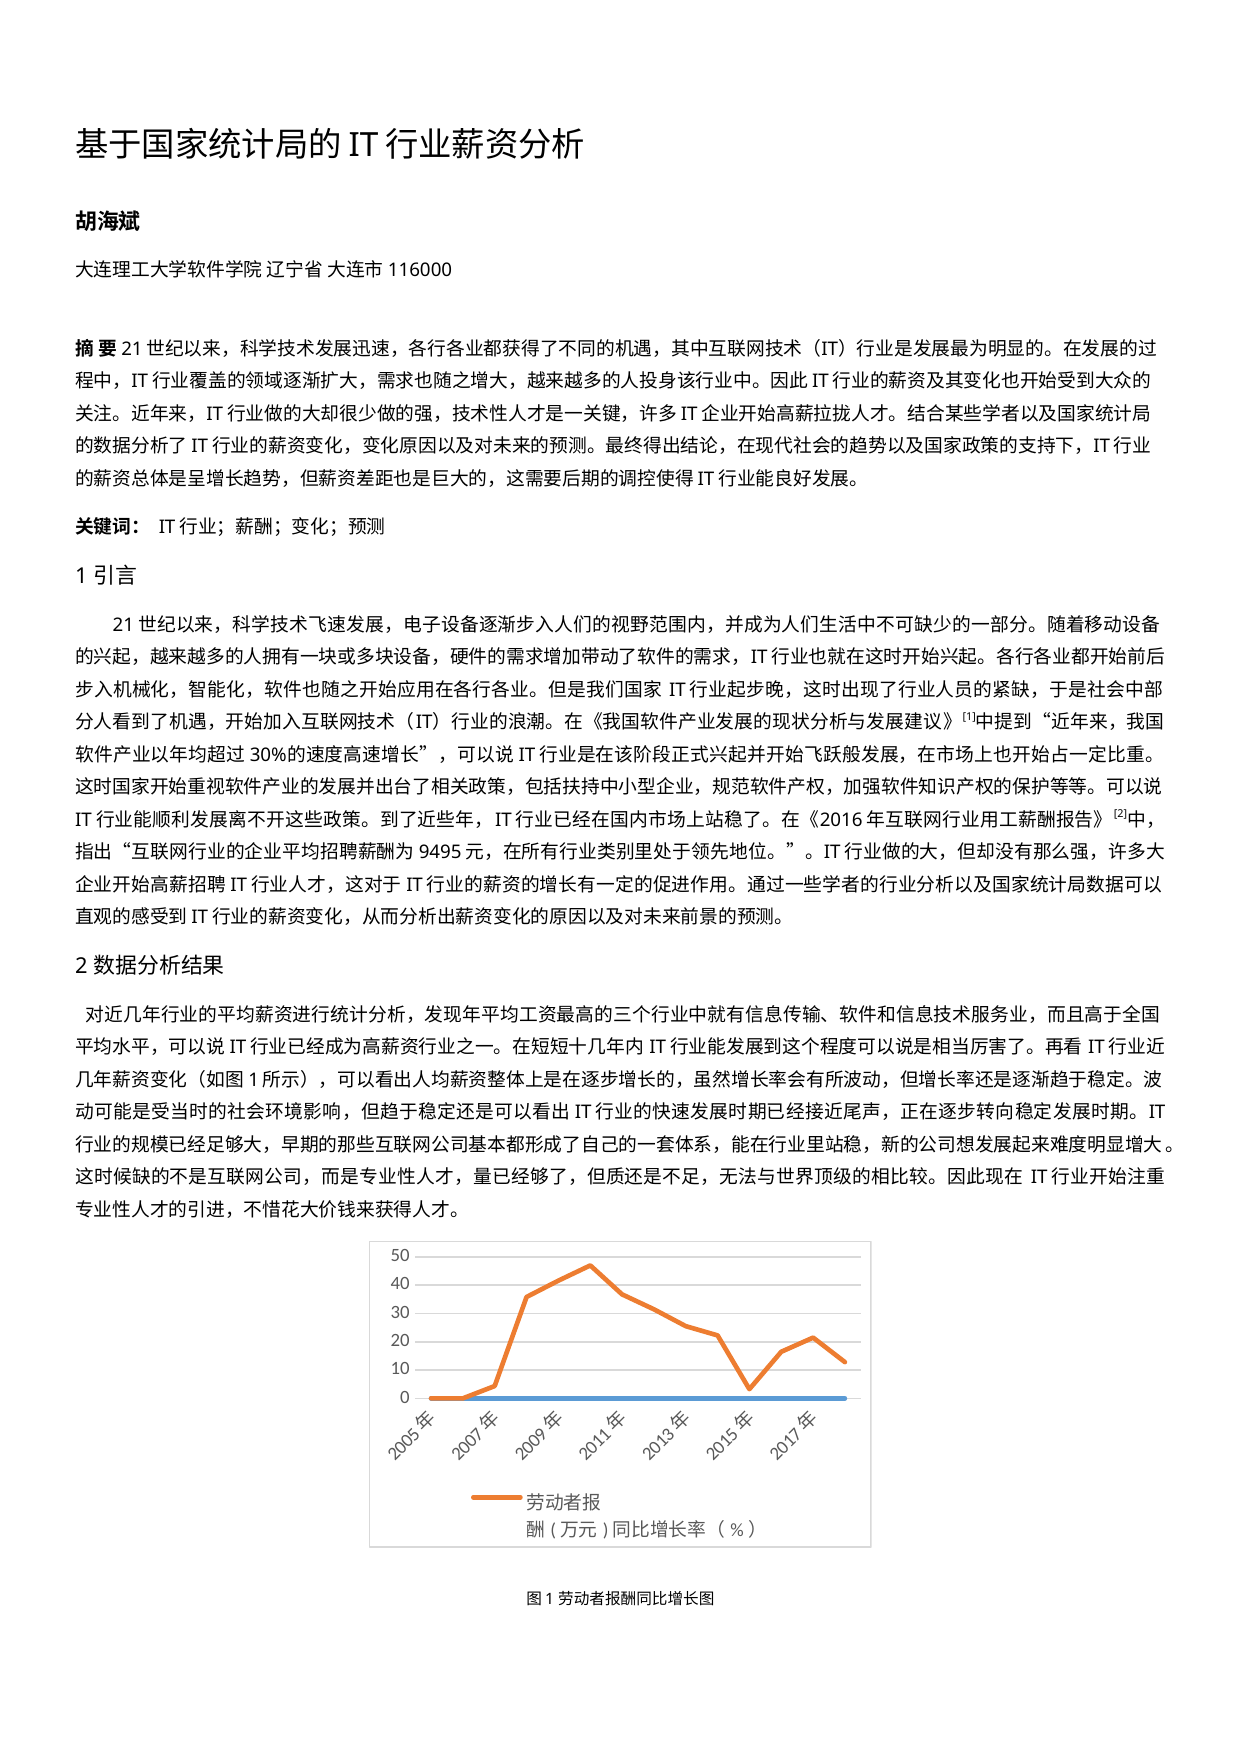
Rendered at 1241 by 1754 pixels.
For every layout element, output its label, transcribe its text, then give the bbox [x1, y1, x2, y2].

text 21世纪以来，科学技术飞速发展，电子设备逐渐步入人们的视野范围内，并成为人们生活中不可缺少的一部分。随着移动设备的兴起，越来越多的人拥有一块或多块设备，硬件的需求增加带动了软件的需求，IT行业也就在这时开始兴起。各行各业都开始前后步入机械化，智能化，软件也随之开始应用在各行各业。但是我们国家IT行业起步晚，这时出现了行业人员的紧缺，于是社会中部分人看到了机遇，开始加入互联网技术（IT）行业的浪潮。在《我国软件产业发展的现状分析与发展建议》[1]中提到“近年来，我国软件产业以年均超过30%的速度高速增长”，可以说IT行业是在该阶段正式兴起并开始飞跃般发展，在市场上也开始占一定比重。这时国家开始重视软件产业的发展并出台了相关政策，包括扶持中小型企业，规范软件产权，加强软件知识产权的保护等等。可以说IT行业能顺利发展离不开这些政策。到了近些年，IT行业已经在国内市场上站稳了。在《2016年互联网行业用工薪酬报告》[2]中，指出“互联网行业的企业平均招聘薪酬为9495元，在所有行业类别里处于领先地位。”。IT行业做的大，但却没有那么强，许多大企业开始高薪招聘IT行业人才，这对于IT行业的薪资的增长有一定的促进作用。通过一些学者的行业分析以及国家统计局数据可以直观的感受到IT行业的薪资变化，从而分析出薪资变化的原因以及对未来前景的预测。 [75, 607, 1165, 932]
text 2 数据分析结果 [75, 948, 1165, 981]
text 关键词： IT行业；薪酬；变化；预测 [75, 509, 1165, 542]
text 图1 劳动者报酬同比增长图 [75, 1582, 1165, 1614]
text 胡海斌 [75, 204, 1165, 236]
text 大连理工大学软件学院 辽宁省 大连市 116000 [75, 254, 1165, 282]
text 摘 要 21世纪以来，科学技术发展迅速，各行各业都获得了不同的机遇，其中互联网技术（IT）行业是发展最为明显的。在发展的过程中，IT行业覆盖的领域逐渐扩大，需求也随之增大，越来越多的人投身该行业中。因此IT行业的薪资及其变化也开始受到大众的关注。近年来，IT行业做的大却很少做的强，技术性人才是一关键，许多IT企业开始高薪拉拢人才。结合某些学者以及国家统计局的数据分析了IT行业的薪资变化，变化原因以及对未来的预测。最终得出结论，在现代社会的趋势以及国家政策的支持下，IT行业的薪资总体是呈增长趋势，但薪资差距也是巨大的，这需要后期的调控使得IT行业能良好发展。 [75, 331, 1165, 493]
text 基于国家统计局的IT行业薪资分析 [75, 118, 1165, 167]
text 对近几年行业的平均薪资进行统计分析，发现年平均工资最高的三个行业中就有信息传输、软件和信息技术服务业，而且高于全国平均水平，可以说IT行业已经成为高薪资行业之一。在短短十几年内IT行业能发展到这个程度可以说是相当厉害了。再看IT行业近几年薪资变化（如图1所示），可以看出人均薪资整体上是在逐步增长的，虽然增长率会有所波动，但增长率还是逐渐趋于稳定。波动可能是受当时的社会环境影响，但趋于稳定还是可以看出IT行业的快速发展时期已经接近尾声，正在逐步转向稳定发展时期。IT行业的规模已经足够大，早期的那些互联网公司基本都形成了自己的一套体系，能在行业里站稳，新的公司想发展起来难度明显增大。这时候缺的不是互联网公司，而是专业性人才，量已经够了，但质还是不足，无法与世界顶级的相比较。因此现在IT行业开始注重专业性人才的引进，不惜花大价钱来获得人才。 [75, 997, 1165, 1224]
text 1 引言 [75, 558, 1165, 591]
